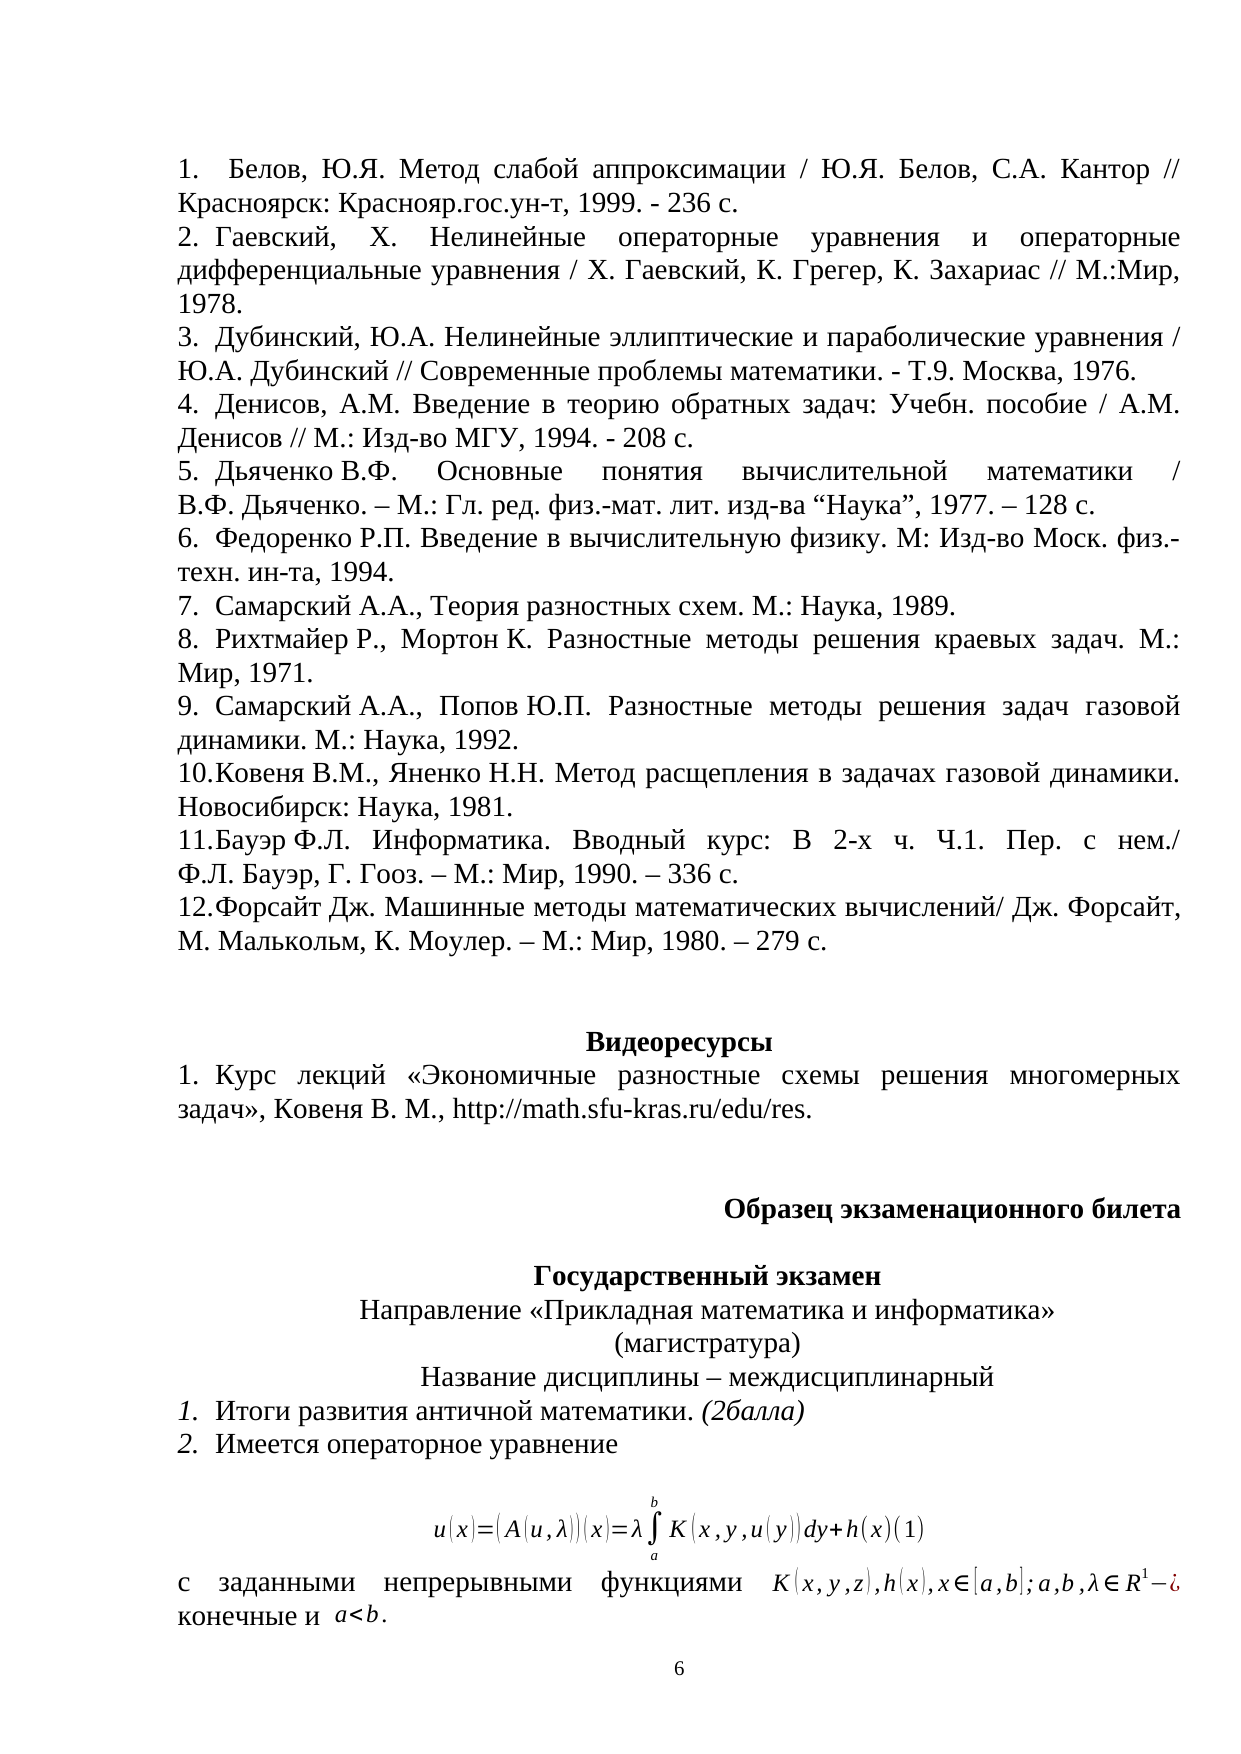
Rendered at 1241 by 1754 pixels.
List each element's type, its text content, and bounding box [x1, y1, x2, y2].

text Направление «Прикладная математика и информатика» [177, 1292, 1181, 1326]
list Дьяченко В.Ф. Основные понятия вычислительной математики / В.Ф. Дьяченко. – М.: Гл. ред. физ.-мат. лит. изд-ва “Наука”, 1977. – 128 с. [177, 453, 1181, 521]
list Самарский А.А., Попов Ю.П. Разностные методы решения задач газовой динамики. М.: Наука, 1992. [177, 688, 1181, 755]
list Белов, Ю.Я. Метод слабой аппроксимации / Ю.Я. Белов, С.А. Кантор // Красноярск: Краснояр.гос.ун-т, 1999. - 236 с. [177, 152, 1181, 219]
list Имеется операторное уравнение [177, 1426, 1181, 1460]
list Курс лекций «Экономичные разностные схемы решения многомерных задач», Ковеня В. М., http://math.sfu-kras.ru/edu/res. [177, 1057, 1181, 1124]
text Государственный экзамен [177, 1258, 1181, 1292]
list Самарский А.А., Теория разностных схем. М.: Наука, 1989. [177, 588, 1181, 621]
list Ковеня В.М., Яненко Н.Н. Метод расщепления в задачах газовой динамики. Новосибирск: Наука, 1981. [177, 755, 1181, 822]
text Название дисциплины – междисциплинарный [177, 1359, 1181, 1393]
list Гаевский, Х. Нелинейные операторные уравнения и операторные дифференциальные уравнения / Х. Гаевский, К. Грегер, К. Захариас // М.:Мир, 1978. [177, 219, 1181, 319]
list Рихтмайер Р., Мортон К. Разностные методы решения краевых задач. М.: Мир, 1971. [177, 621, 1181, 688]
list Бауэр Ф.Л. Информатика. Вводный курс: В 2-х ч. Ч.1. Пер. с нем./ Ф.Л. Бауэр, Г. Гооз. – М.: Мир, 1990. – 336 с. [177, 822, 1181, 889]
list Дубинский, Ю.А. Нелинейные эллиптические и параболические уравнения / Ю.А. Дубинский // Современные проблемы математики. - Т.9. Москва, 1976. [177, 319, 1181, 386]
list Итоги развития античной математики. (2балла) [177, 1393, 1181, 1426]
list Денисов, А.М. Введение в теорию обратных задач: Учебн. пособие / А.М. Денисов // М.: Изд-во МГУ, 1994. - 208 с. [177, 386, 1181, 453]
text (магистратура) [177, 1326, 1181, 1359]
text Видеоресурсы [177, 1024, 1181, 1057]
text Образец экзаменационного билета [177, 1191, 1181, 1225]
text с заданными непрерывными функциями конечные и [177, 1564, 1181, 1631]
list Форсайт Дж. Машинные методы математических вычислений/ Дж. Форсайт, М. Малькольм, К. Моулер. – М.: Мир, 1980. – 279 с. [177, 889, 1181, 957]
list Федоренко Р.П. Введение в вычислительную физику. М: Изд-во Моск. физ.-техн. ин-та, 1994. [177, 521, 1181, 588]
